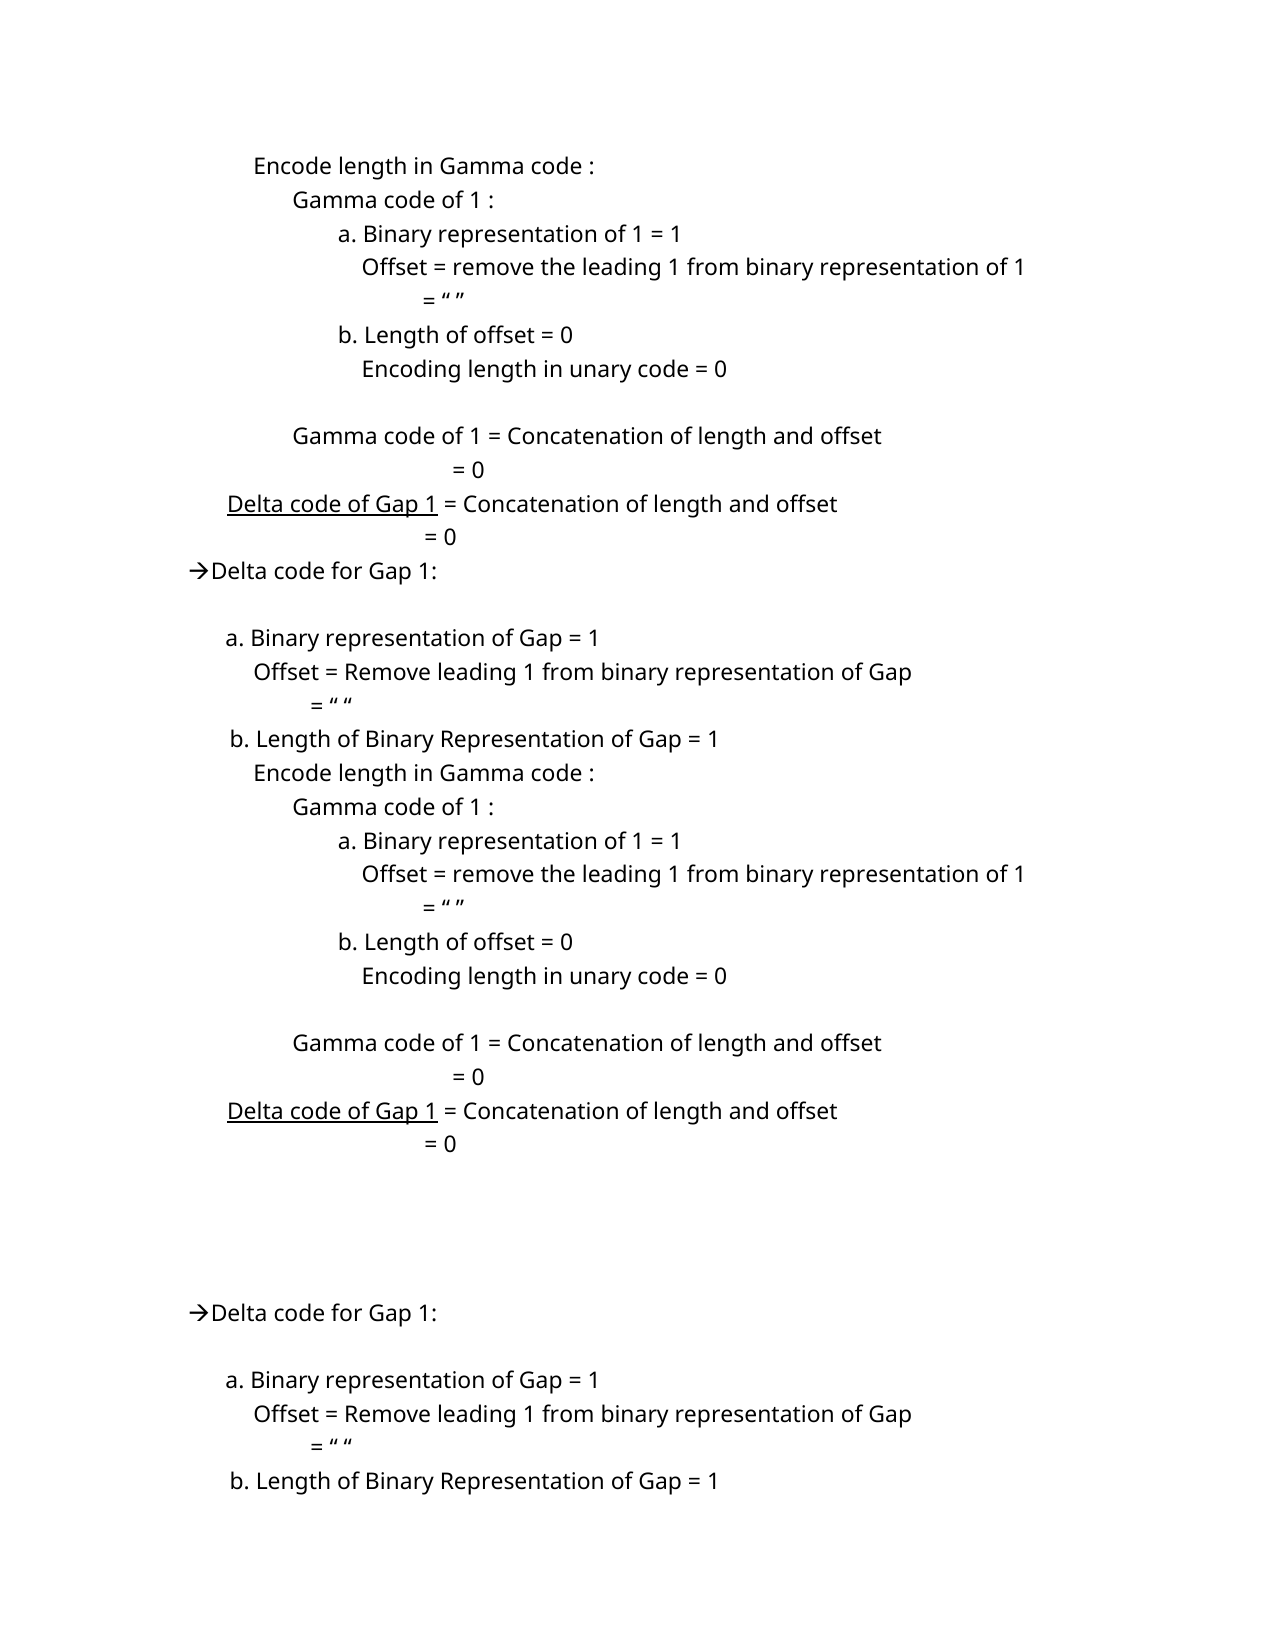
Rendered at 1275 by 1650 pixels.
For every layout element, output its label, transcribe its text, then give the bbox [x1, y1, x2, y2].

text Encoding length in unary code = 0 [338, 959, 1125, 991]
text Delta code of Gap 1 = Concatenation of length and offset [227, 487, 1125, 519]
text Offset = Remove leading 1 from binary representation of Gap [188, 656, 1125, 687]
text = 0 [302, 454, 1125, 485]
text b. Length of offset = 0 [338, 319, 1125, 350]
text = “ ” [338, 892, 1125, 923]
text = “ “ [188, 1431, 1125, 1462]
text Delta code of Gap 1 = Concatenation of length and offset [227, 1094, 1125, 1126]
text Gamma code of 1 = Concatenation of length and offset [227, 1027, 1125, 1058]
text Offset = remove the leading 1 from binary representation of 1 [338, 251, 1125, 282]
text = “ ” [338, 285, 1125, 316]
text a. Binary representation of 1 = 1 [338, 217, 1125, 249]
text Offset = remove the leading 1 from binary representation of 1 [338, 858, 1125, 889]
text Encoding length in unary code = 0 [338, 352, 1125, 384]
text Encode length in Gamma code : [188, 757, 1125, 788]
text = 0 [227, 1128, 1125, 1159]
text a. Binary representation of 1 = 1 [338, 824, 1125, 856]
text b. Length of Binary Representation of Gap = 1 [188, 1465, 1125, 1496]
text a. Binary representation of Gap = 1 [188, 1364, 1125, 1395]
text Gamma code of 1 = Concatenation of length and offset [227, 420, 1125, 451]
text Encode length in Gamma code : [188, 150, 1125, 181]
text Gamma code of 1 : [227, 184, 1125, 215]
text Delta code for Gap 1: [188, 555, 1125, 586]
text b. Length of Binary Representation of Gap = 1 [188, 723, 1125, 754]
text Delta code for Gap 1: [188, 1297, 1125, 1328]
text = “ “ [188, 689, 1125, 721]
text = 0 [227, 521, 1125, 552]
text Gamma code of 1 : [227, 791, 1125, 822]
text = 0 [302, 1061, 1125, 1092]
text b. Length of offset = 0 [338, 926, 1125, 957]
text a. Binary representation of Gap = 1 [188, 622, 1125, 653]
text Offset = Remove leading 1 from binary representation of Gap [188, 1397, 1125, 1429]
